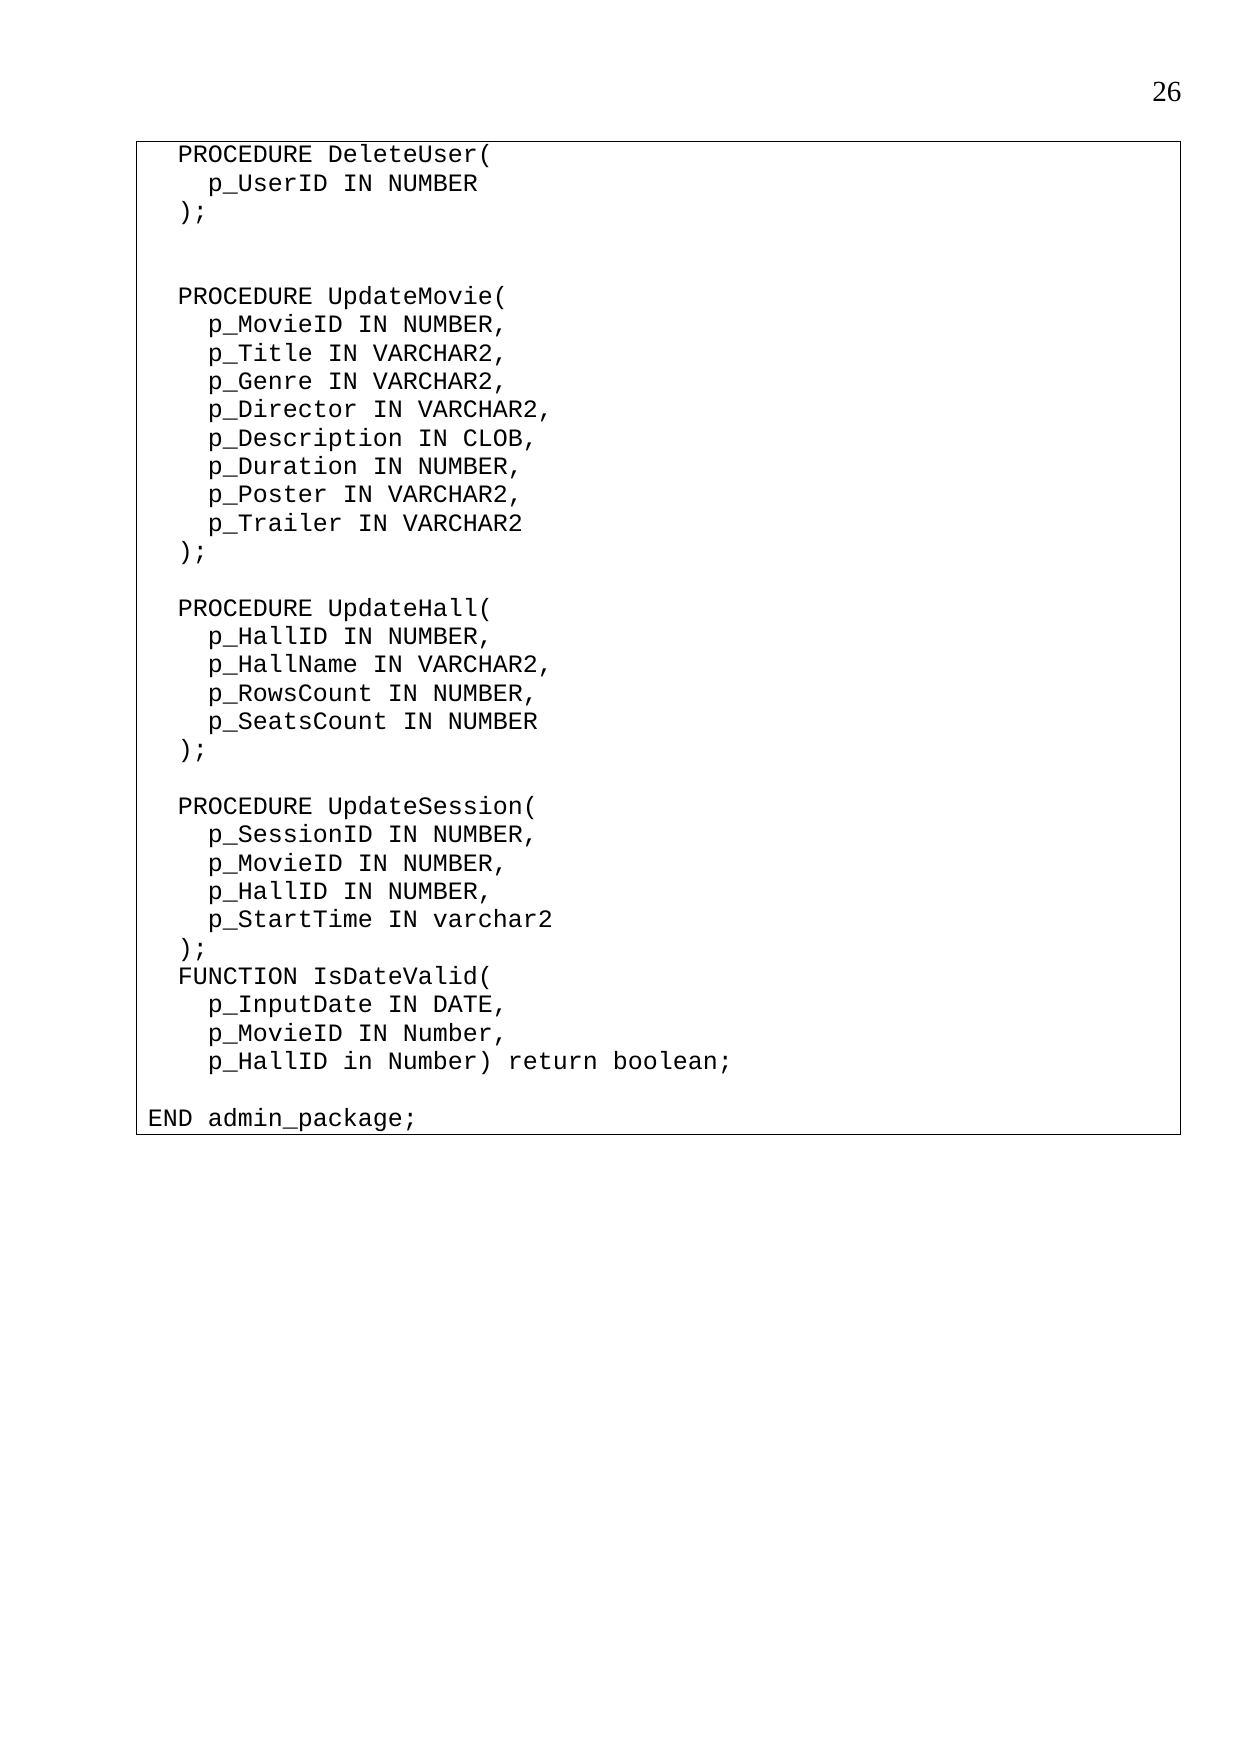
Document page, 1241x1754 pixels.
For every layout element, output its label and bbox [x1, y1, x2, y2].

table_header [137, 142, 1180, 1134]
